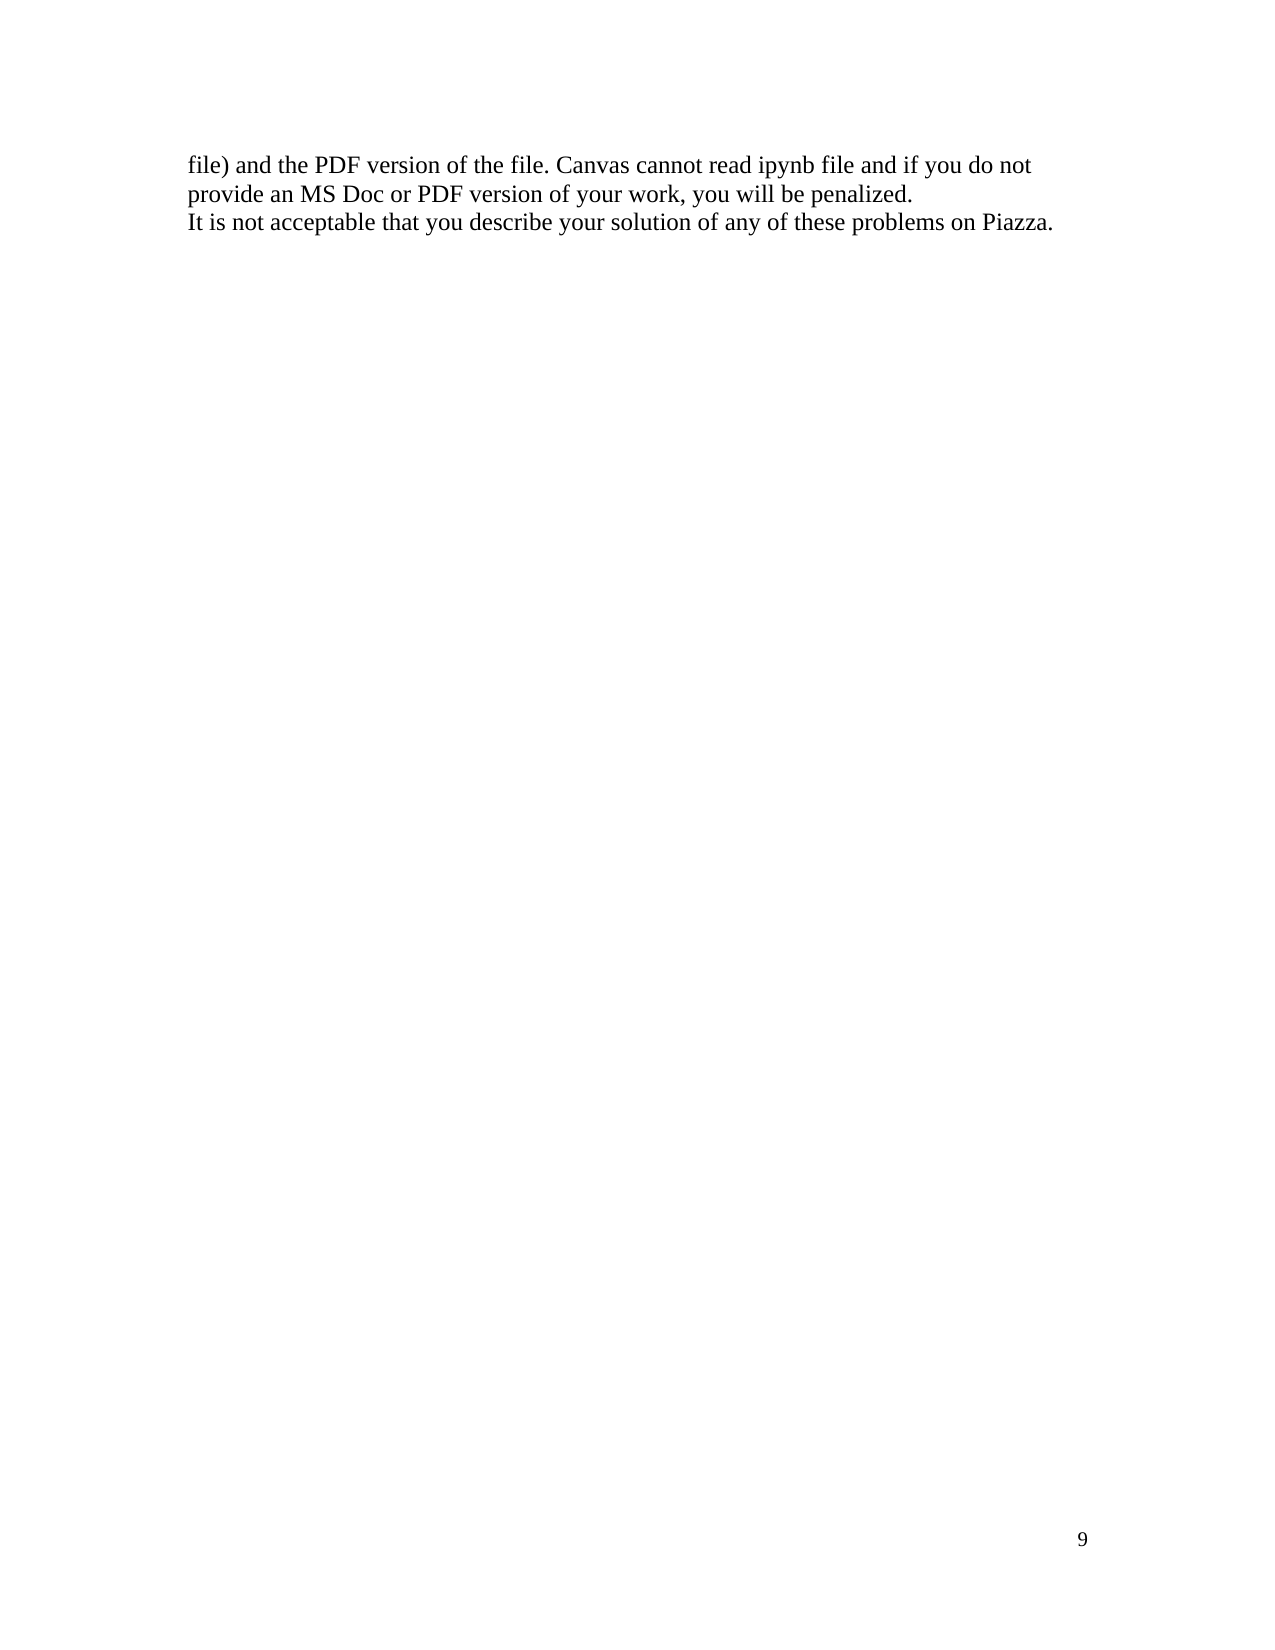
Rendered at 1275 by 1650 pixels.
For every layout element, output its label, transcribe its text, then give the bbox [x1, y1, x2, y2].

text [187, 150, 1087, 207]
text It is not acceptable that you describe your solution of any of these problems on Piazza. [187, 207, 1087, 236]
